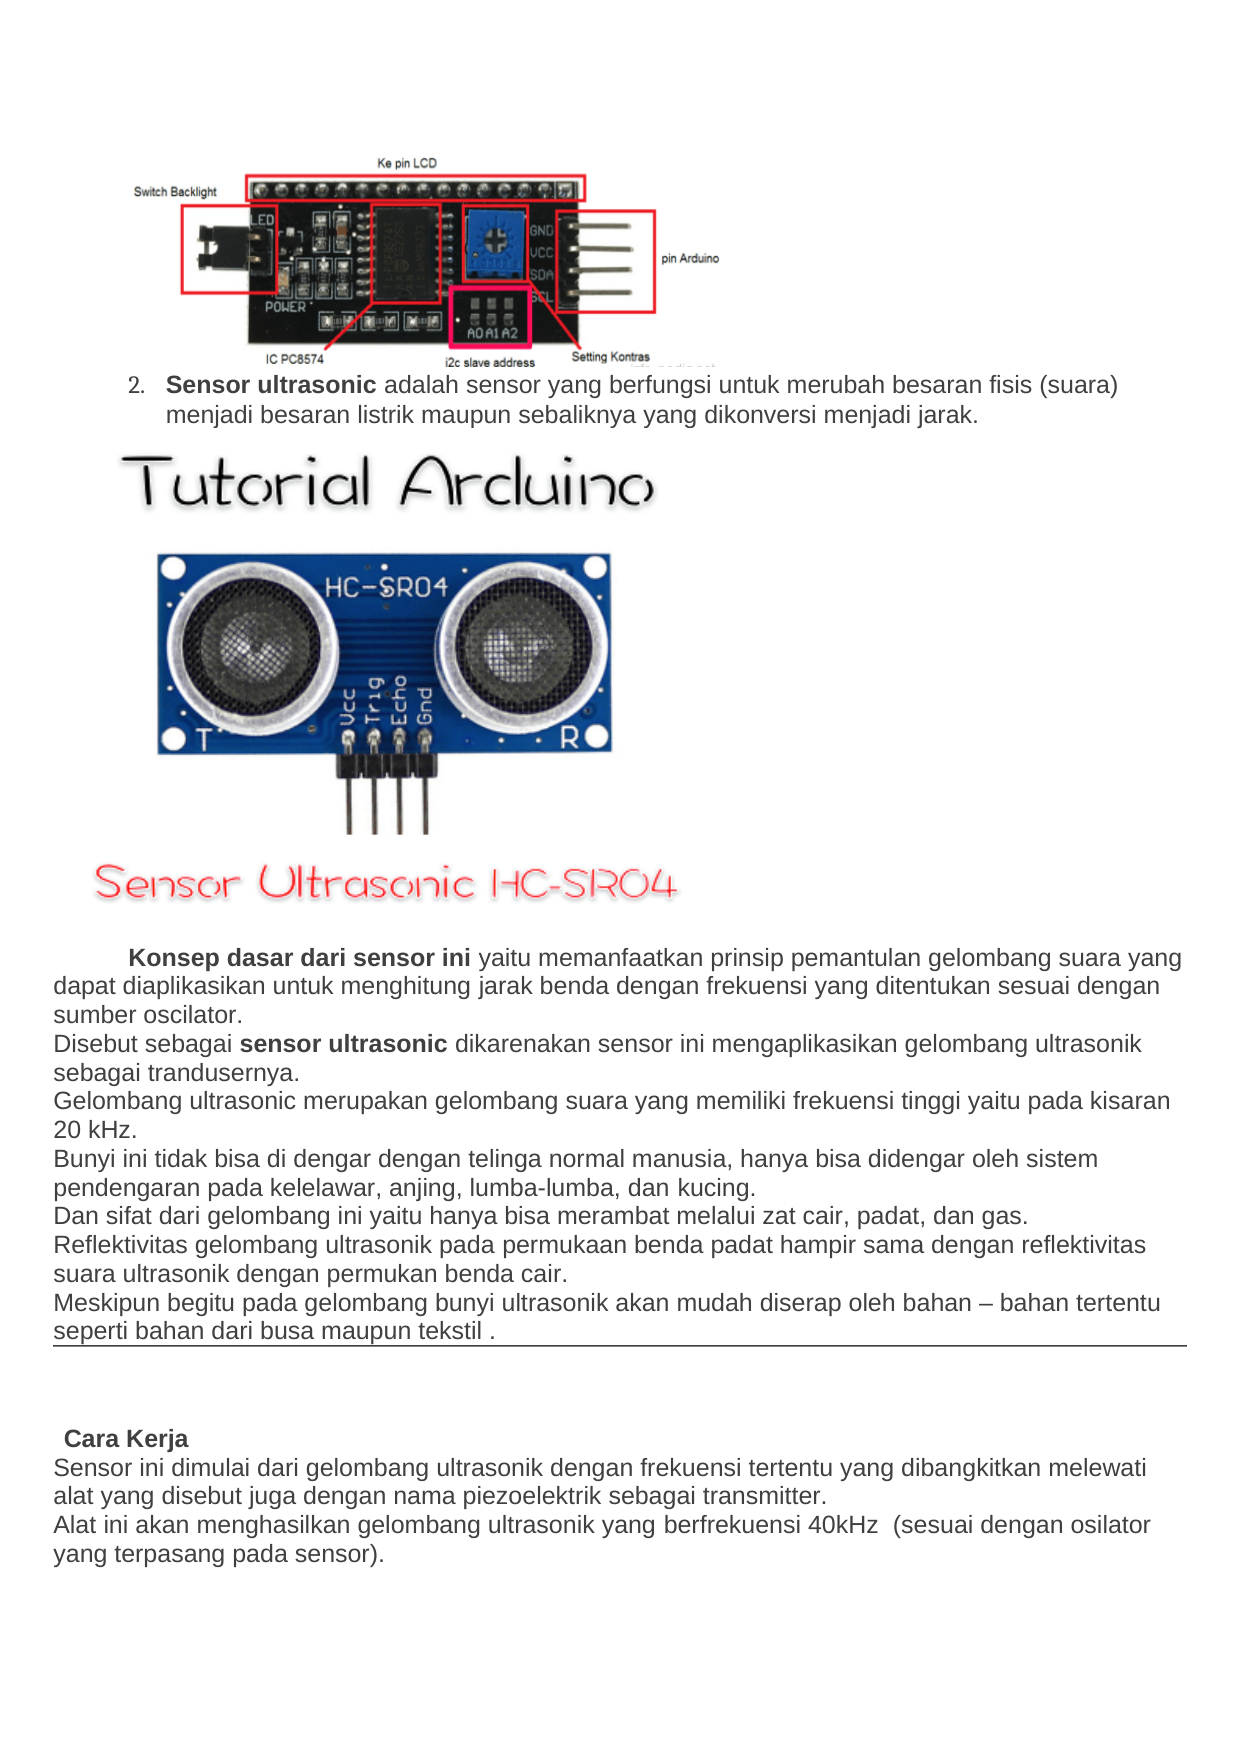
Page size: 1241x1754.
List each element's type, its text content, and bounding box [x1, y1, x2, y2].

text Meskipun begitu pada gelombang bunyi ultrasonik akan mudah diserap oleh bahan – bahan tertentu seperti bahan dari busa maupun tekstil . [53, 1287, 1187, 1345]
picture [53, 428, 721, 943]
picture [127, 147, 735, 367]
text Konsep dasar dari sensor ini yaitu memanfaatkan prinsip pemantulan gelombang suara yang dapat diaplikasikan untuk menghitung jarak benda dengan frekuensi yang ditentukan sesuai dengan sumber oscilator. [53, 942, 1187, 1029]
text Alat ini akan menghasilkan gelombang ultrasonik yang berfrekuensi 40kHz (sesuai dengan osilator yang terpasang pada sensor). [53, 1510, 1187, 1568]
text Gelombang ultrasonic merupakan gelombang suara yang memiliki frekuensi tinggi yaitu pada kisaran 20 kHz. [53, 1086, 1187, 1144]
text Disebut sebagai sensor ultrasonic dikarenakan sensor ini mengaplikasikan gelombang ultrasonik sebagai trandusernya. [53, 1029, 1187, 1086]
text Reflektivitas gelombang ultrasonik pada permukaan benda padat hampir sama dengan reflektivitas suara ultrasonik dengan permukan benda cair. [53, 1230, 1187, 1287]
text Bunyi ini tidak bisa di dengar dengan telinga normal manusia, hanya bisa didengar oleh sistem pendengaran pada kelelawar, anjing, lumba-lumba, dan kucing. [53, 1144, 1187, 1201]
subtitle Cara Kerja [63, 1424, 1187, 1453]
text Dan sifat dari gelombang ini yaitu hanya bisa merambat melalui zat cair, padat, dan gas. [53, 1201, 1187, 1230]
list Sensor ultrasonic adalah sensor yang berfungsi untuk merubah besaran fisis (suara) menjadi besaran listrik maupun sebaliknya yang dikonversi menjadi jarak. [128, 370, 1187, 428]
text Sensor ini dimulai dari gelombang ultrasonik dengan frekuensi tertentu yang dibangkitkan melewati alat yang disebut juga dengan nama piezoelektrik sebagai transmitter. [53, 1453, 1187, 1510]
